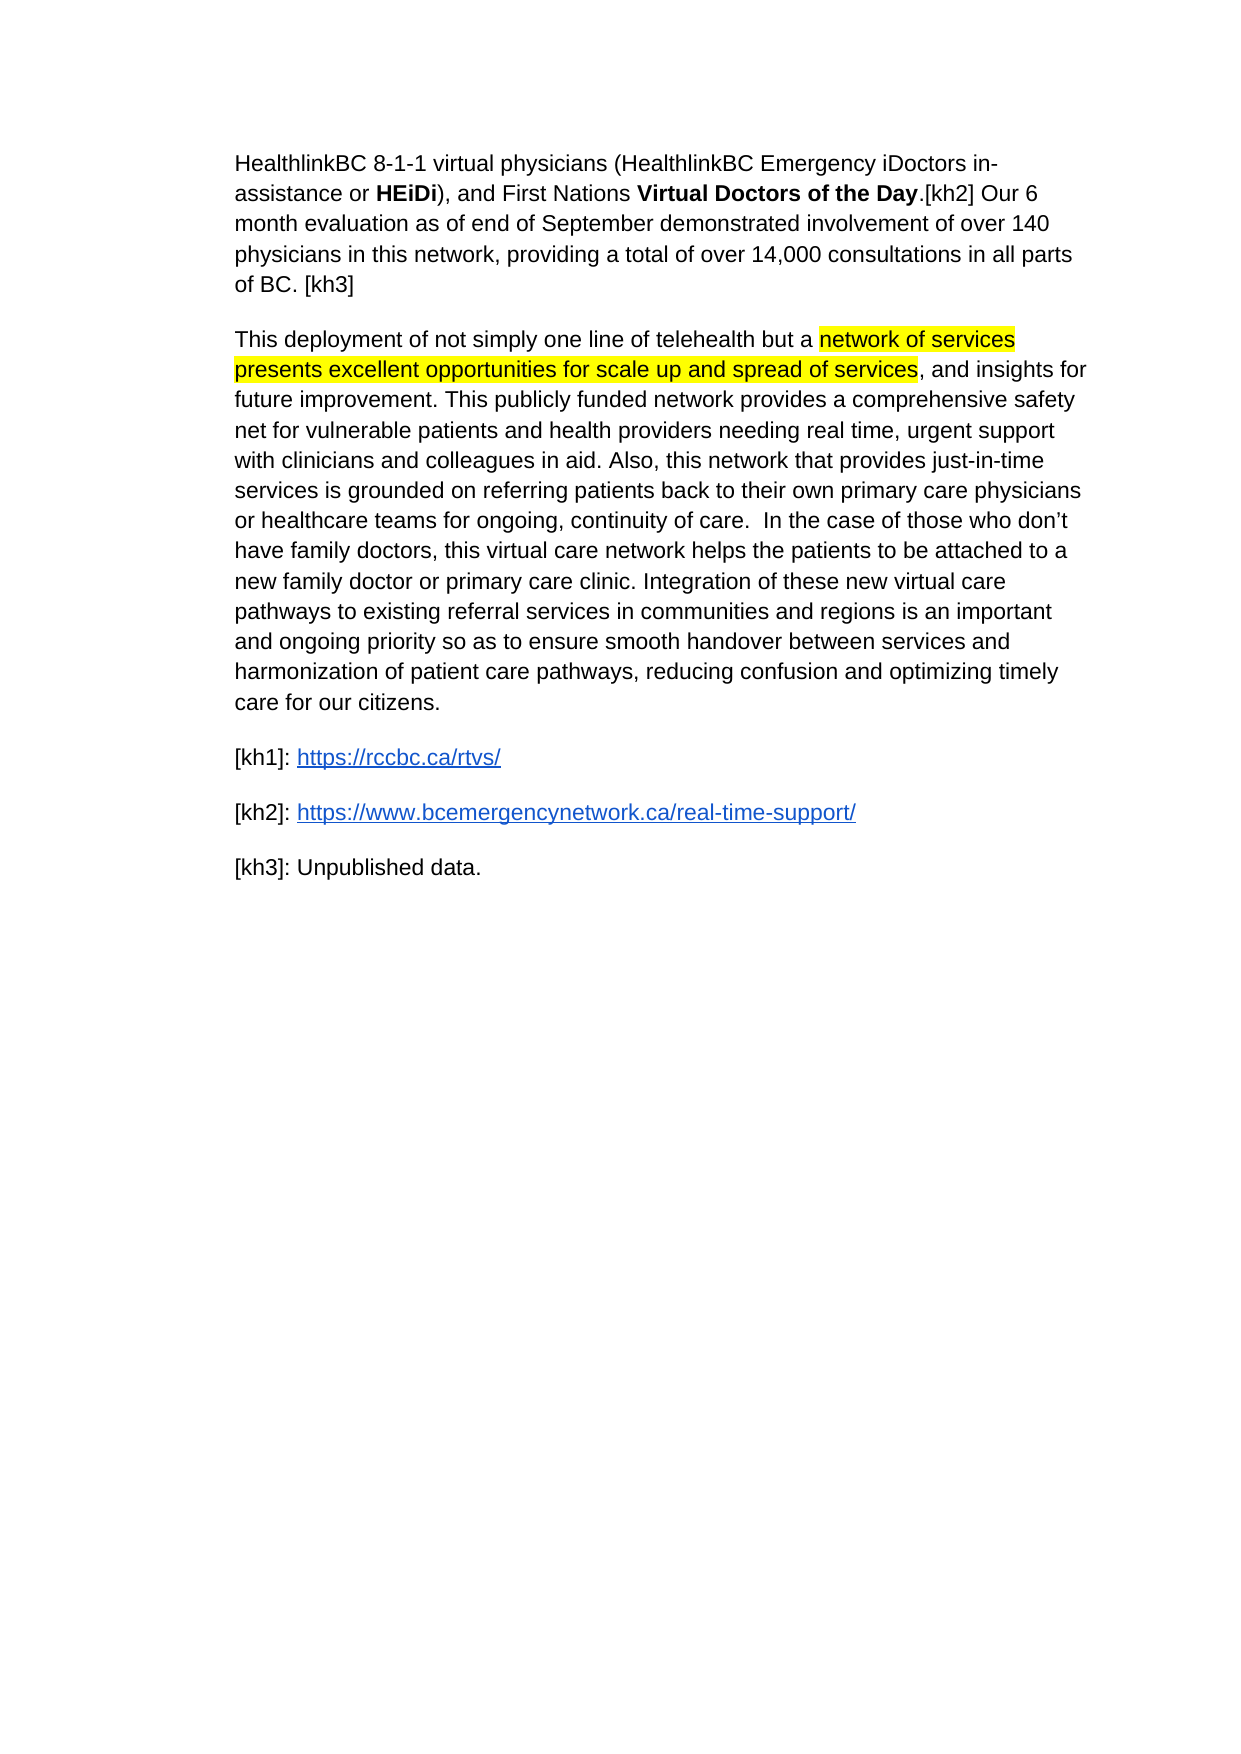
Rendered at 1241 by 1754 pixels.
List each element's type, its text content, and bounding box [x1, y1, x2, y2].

text [kh1]: https://rccbc.ca/rtvs/ [234, 744, 1090, 770]
text [kh3]: Unpublished data. [234, 854, 1090, 881]
text This deployment of not simply one line of telehealth but a network of services presents excellent opportunities for scale up and spread of services, and insights for future improvement. This publicly funded network provides a comprehensive safety net for vulnerable patients and health providers needing real time, urgent support with clinicians and colleagues in aid. Also, this network that provides just-in-time services is grounded on referring patients back to their own primary care physicians or healthcare teams for ongoing, continuity of care. In the case of those who don’t have family doctors, this virtual care network helps the patients to be attached to a new family doctor or primary care clinic. Integration of these new virtual care pathways to existing referral services in communities and regions is an important and ongoing priority so as to ensure smooth handover between services and harmonization of patient care pathways, reducing confusion and optimizing timely care for our citizens. [234, 326, 1090, 715]
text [234, 150, 1090, 297]
text [kh2]: https://www.bcemergencynetwork.ca/real-time-support/ [234, 799, 1090, 825]
